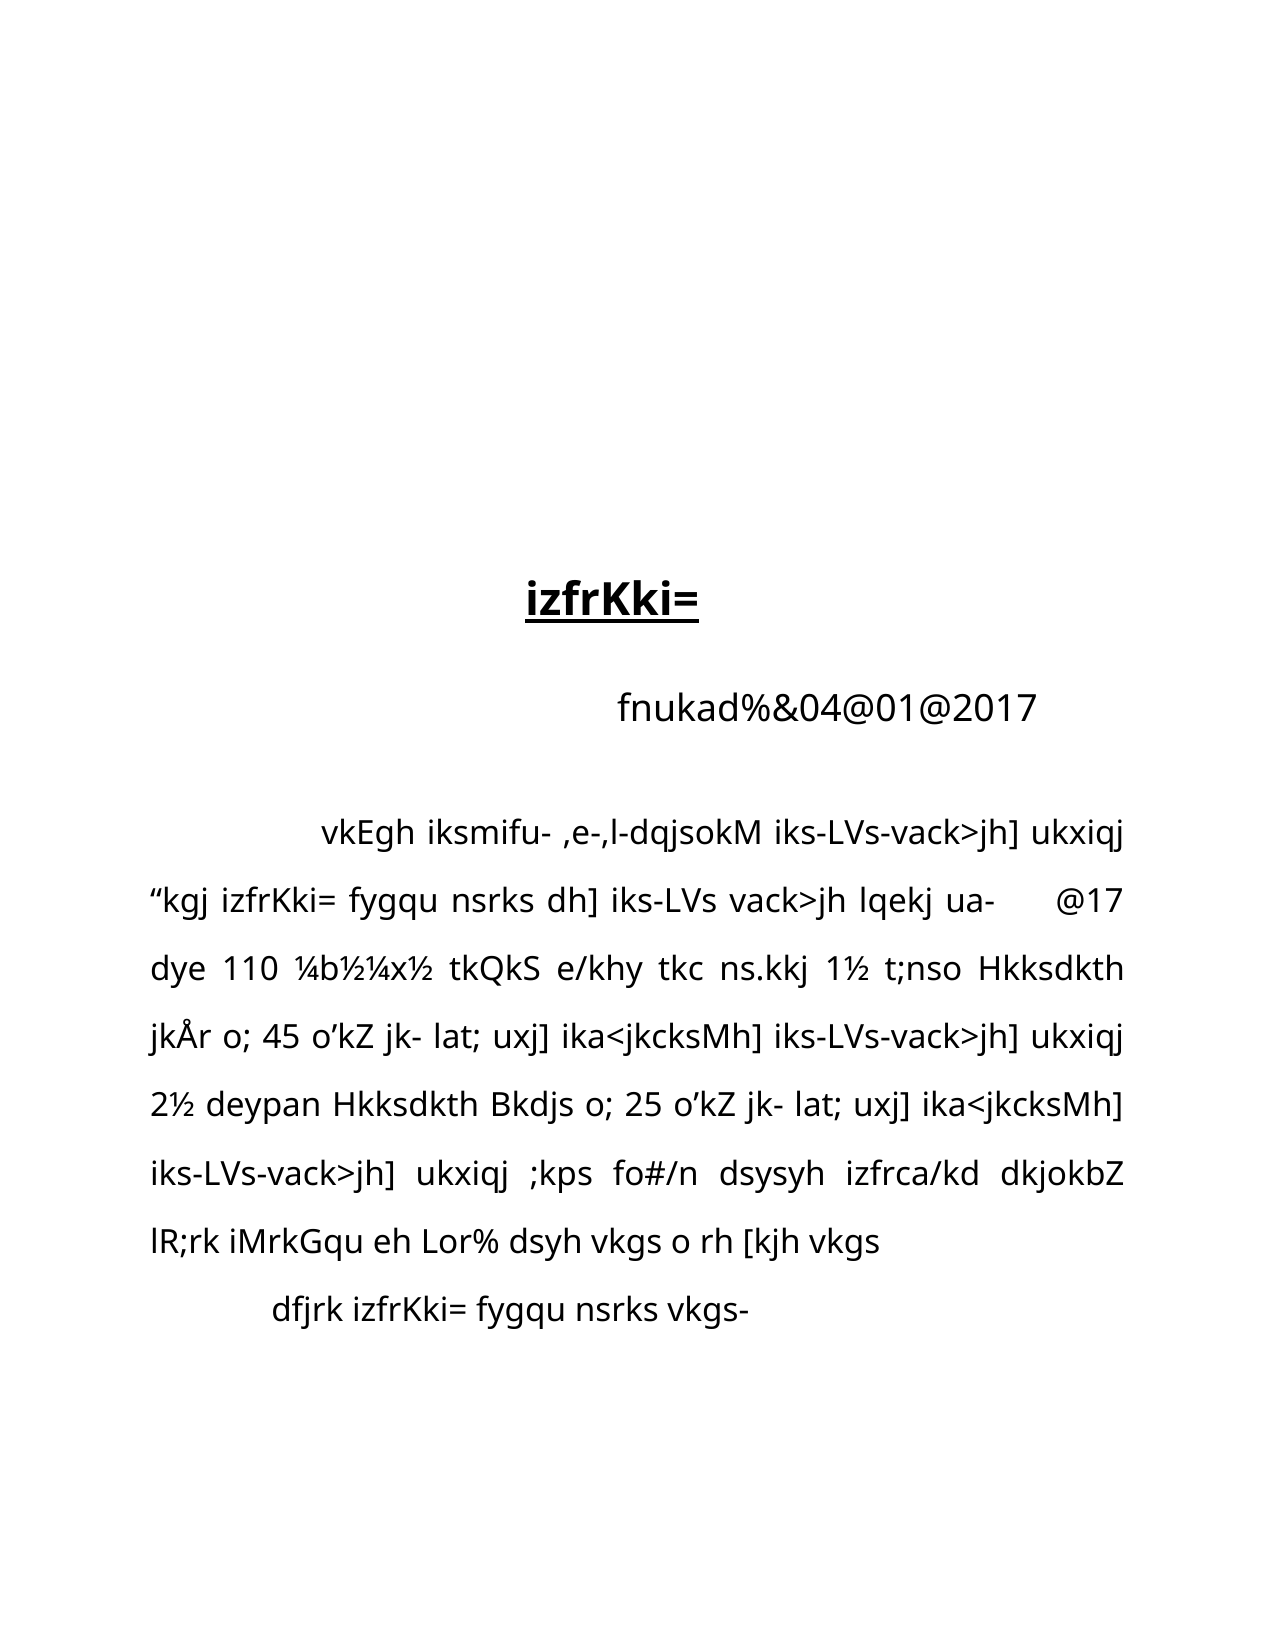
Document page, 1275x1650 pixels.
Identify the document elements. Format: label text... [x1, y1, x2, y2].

text dfjrk izfrKki= fygqu nsrks vkgs- [150, 1286, 1125, 1331]
text vkEgh iksmifu- ,e-,l-dqjsokM iks-LVs-vack>jh] ukxiqj “kgj izfrKki= fygqu nsrks dh] iks-LVs vack>jh lqekj ua- @17 dye 110 ¼b½¼x½ tkQkS e/khy tkc ns.kkj 1½ t;nso Hkksdkth jkÅr o; 45 o’kZ jk- lat; uxj] ika<jkcksMh] iks-LVs-vack>jh] ukxiqj 2½ deypan Hkksdkth Bkdjs o; 25 o’kZ jk- lat; uxj] ika<jkcksMh] iks-LVs-vack>jh] ukxiqj ;kps fo#/n dsysyh izfrca/kd dkjokbZ lR;rk iMrkGqu eh Lor% dsyh vkgs o rh [kjh vkgs [150, 809, 1125, 1263]
text fnukad%&04@01@2017 [150, 681, 1125, 732]
text izfrKki= [450, 567, 1125, 629]
